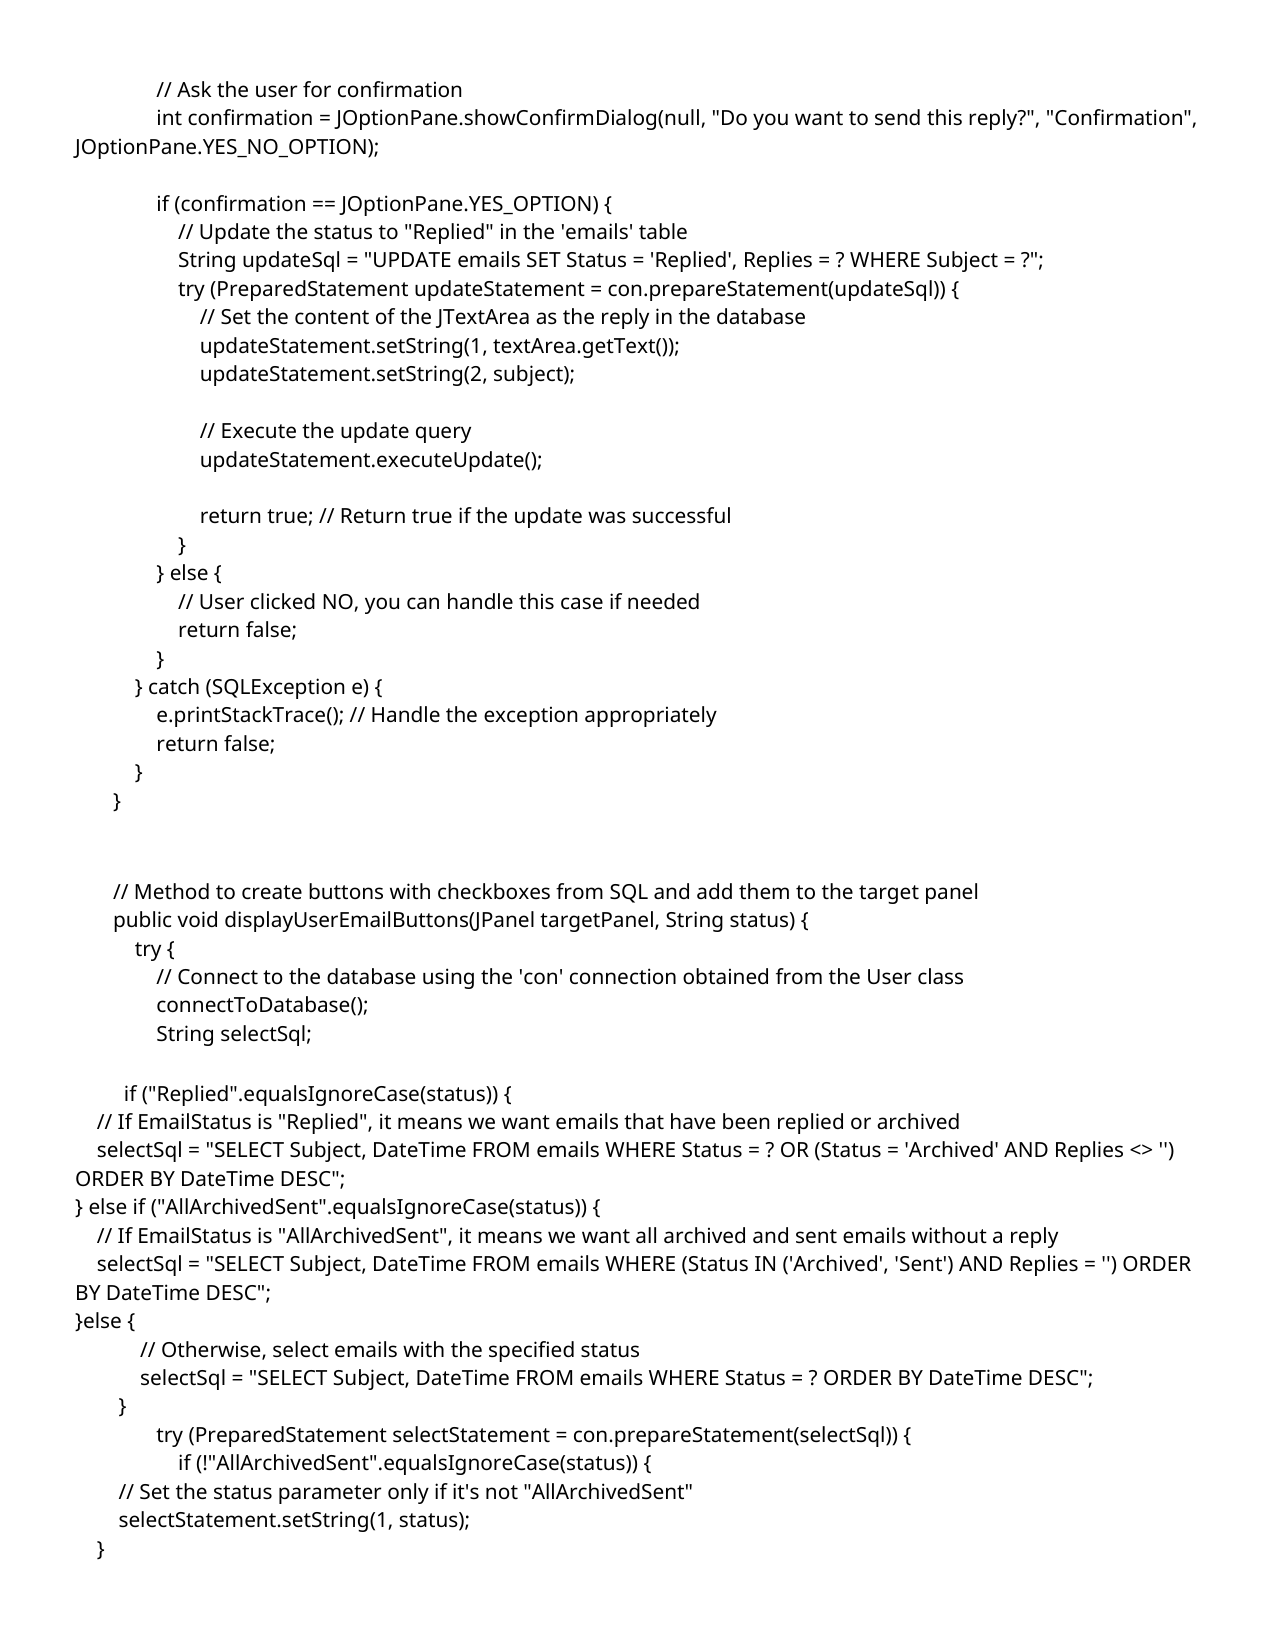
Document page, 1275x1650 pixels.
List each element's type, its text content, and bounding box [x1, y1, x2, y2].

list selectStatement.setString(1, status); [75, 1505, 1200, 1534]
list String selectSql; [75, 1019, 1200, 1047]
list String updateSql = "UPDATE emails SET Status = 'Replied', Replies = ? WHERE Subject = ?"; [75, 246, 1200, 274]
list return true; // Return true if the update was successful [75, 502, 1200, 530]
list } [75, 530, 1200, 558]
list // If EmailStatus is "Replied", it means we want emails that have been replied or archived [75, 1107, 1200, 1136]
list public void displayUserEmailButtons(JPanel targetPanel, String status) { [75, 905, 1200, 934]
list updateStatement.executeUpdate(); [75, 445, 1200, 473]
list } [75, 1392, 1200, 1420]
list // Method to create buttons with checkboxes from SQL and add them to the target panel [75, 877, 1200, 905]
list updateStatement.setString(1, textArea.getText()); [75, 331, 1200, 359]
list } [75, 786, 1200, 814]
list try (PreparedStatement selectStatement = con.prepareStatement(selectSql)) { [75, 1420, 1200, 1448]
list // Execute the update query [75, 416, 1200, 445]
list try { [75, 934, 1200, 962]
list }else { [75, 1306, 1200, 1335]
list } [75, 644, 1200, 672]
list // Set the content of the JTextArea as the reply in the database [75, 302, 1200, 331]
list if (confirmation == JOptionPane.YES_OPTION) { [75, 189, 1200, 217]
list // Update the status to "Replied" in the 'emails' table [75, 217, 1200, 246]
list } else { [75, 558, 1200, 587]
list updateStatement.setString(2, subject); [75, 359, 1200, 388]
list if (!"AllArchivedSent".equalsIgnoreCase(status)) { [75, 1448, 1200, 1477]
list // Set the status parameter only if it's not "AllArchivedSent" [75, 1477, 1200, 1505]
list // Otherwise, select emails with the specified status [75, 1335, 1200, 1363]
list } catch (SQLException e) { [75, 672, 1200, 701]
list int confirmation = JOptionPane.showConfirmDialog(null, "Do you want to send this reply?", "Confirmation", JOptionPane.YES_NO_OPTION); [75, 103, 1200, 160]
list e.printStackTrace(); // Handle the exception appropriately [75, 701, 1200, 729]
list connectToDatabase(); [75, 991, 1200, 1019]
list selectSql = "SELECT Subject, DateTime FROM emails WHERE Status = ? OR (Status = 'Archived' AND Replies <> '') ORDER BY DateTime DESC"; [75, 1136, 1200, 1192]
list // If EmailStatus is "AllArchivedSent", it means we want all archived and sent emails without a reply [75, 1221, 1200, 1249]
list selectSql = "SELECT Subject, DateTime FROM emails WHERE Status = ? ORDER BY DateTime DESC"; [75, 1363, 1200, 1392]
list // Connect to the database using the 'con' connection obtained from the User class [75, 962, 1200, 991]
list if ("Replied".equalsIgnoreCase(status)) { [75, 1079, 1200, 1107]
list // User clicked NO, you can handle this case if needed [75, 587, 1200, 615]
list selectSql = "SELECT Subject, DateTime FROM emails WHERE (Status IN ('Archived', 'Sent') AND Replies = '') ORDER BY DateTime DESC"; [75, 1249, 1200, 1306]
list } [75, 757, 1200, 786]
list return false; [75, 729, 1200, 757]
list } else if ("AllArchivedSent".equalsIgnoreCase(status)) { [75, 1192, 1200, 1221]
list return false; [75, 615, 1200, 644]
list // Ask the user for confirmation [75, 75, 1200, 103]
list try (PreparedStatement updateStatement = con.prepareStatement(updateSql)) { [75, 274, 1200, 302]
list } [75, 1534, 1200, 1562]
